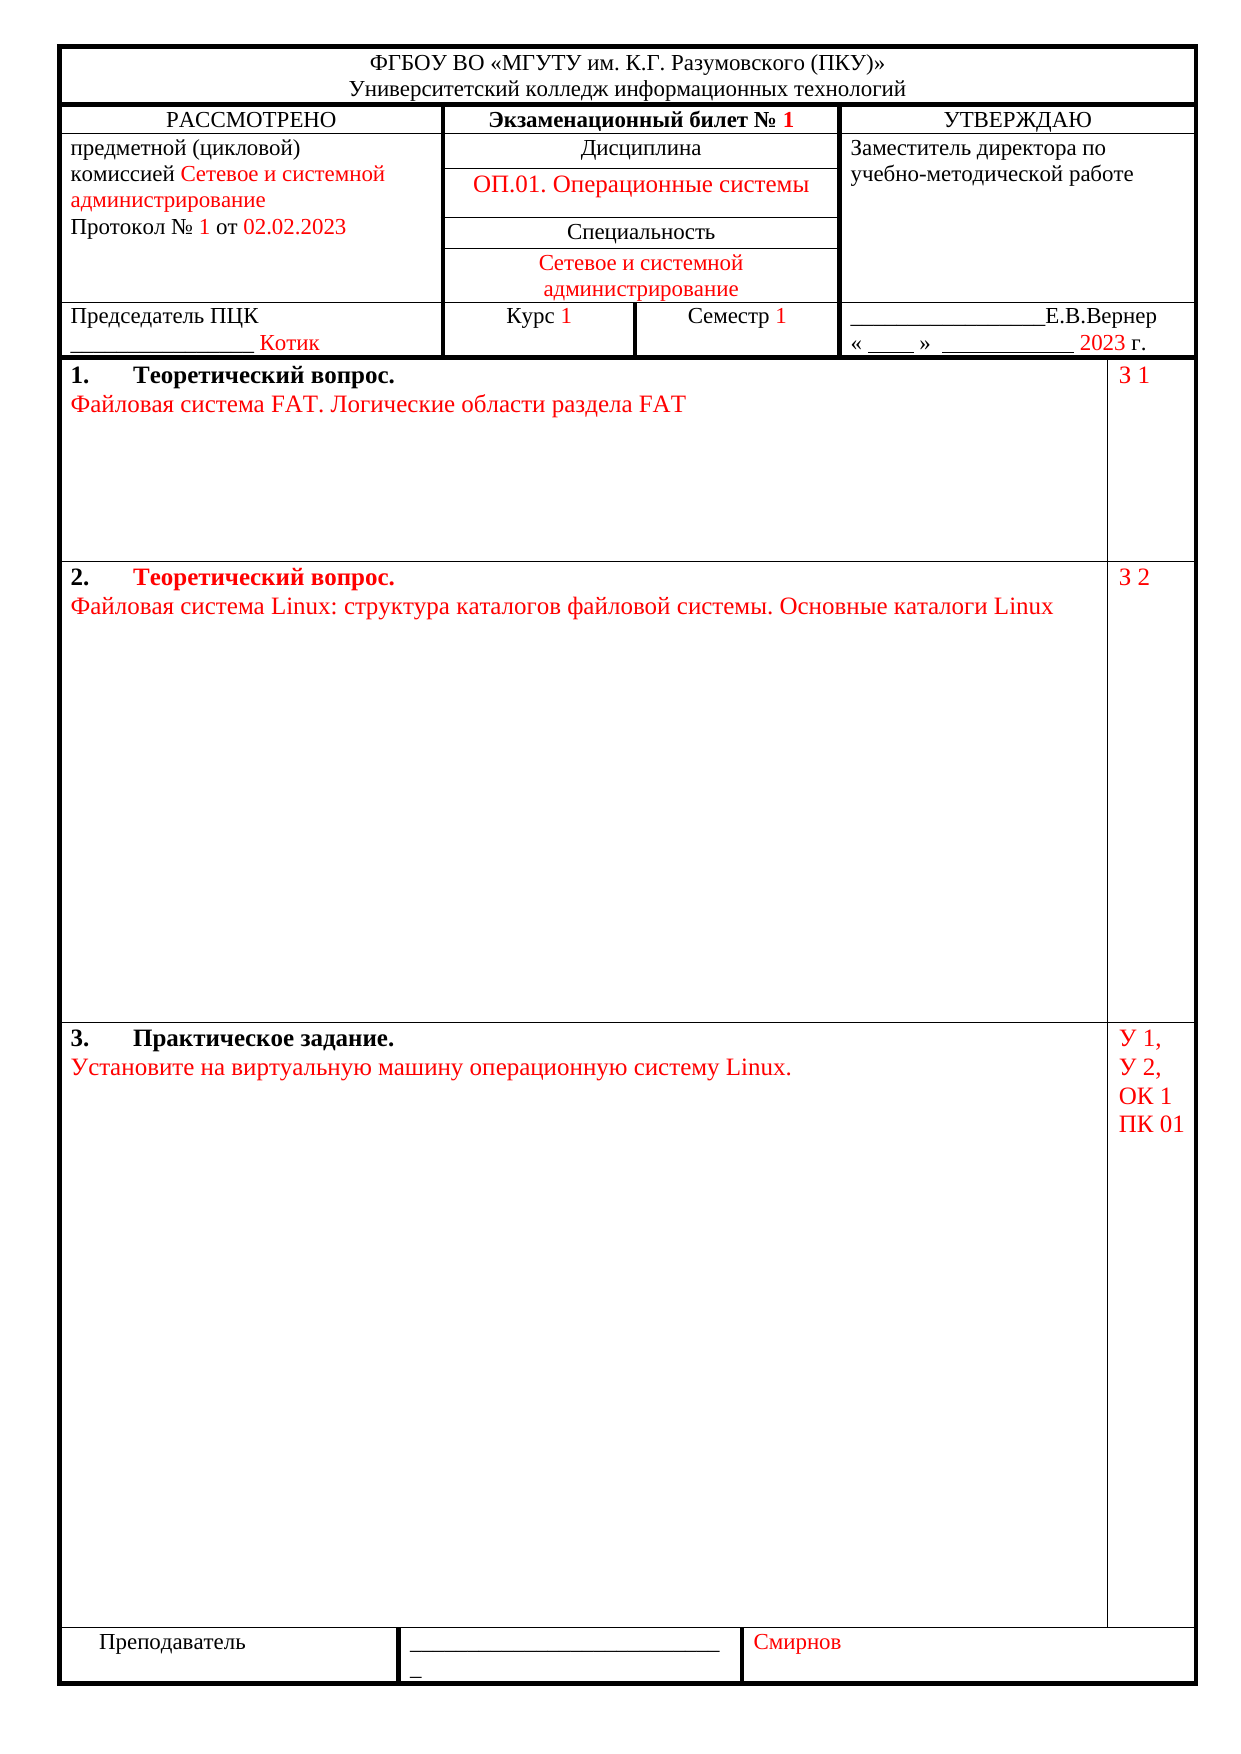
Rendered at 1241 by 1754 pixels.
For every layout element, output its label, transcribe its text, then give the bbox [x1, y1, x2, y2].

table_cell Практическое задание. Установите на виртуальную машину операционную систему Linux. [62, 1023, 1107, 1627]
table_cell Специальность [445, 218, 837, 248]
table_cell Семестр 1 [637, 303, 837, 355]
table_cell З 2 [1108, 562, 1194, 1022]
table_cell ____________________________ [401, 1628, 740, 1681]
table_header ФГБОУ ВО «МГУТУ им. К.Г. Разумовского (ПКУ)» Университетский колледж информационных технологий [62, 49, 1194, 102]
table_cell _________________Е.В.Вернер « » 2023 г. [842, 303, 1194, 355]
table_cell Дисциплина [445, 134, 837, 168]
table_cell Теоретический вопрос. Файловая система Linux: структура каталогов файловой системы. Основные каталоги Linux [62, 562, 1107, 1022]
table_cell Теоретический вопрос. Файловая система FAT. Логические области раздела FAT [62, 360, 1107, 561]
table_cell Смирнов [744, 1628, 1194, 1681]
table_cell Сетевое и системной администрирование [445, 249, 837, 302]
table_cell УТВЕРЖДАЮ [842, 107, 1194, 133]
table_cell У 1, У 2, ОК 1 ПК 01 [1108, 1023, 1194, 1627]
table_cell Председатель ПЦК ________________ Котик [62, 303, 441, 355]
table_cell Экзаменационный билет № 1 [445, 107, 837, 133]
table_cell Курс 1 [445, 303, 633, 355]
table_cell ОП.01. Операционные системы [445, 169, 837, 217]
table_cell РАССМОТРЕНО [62, 107, 441, 133]
table_cell Заместитель директора по учебно-методической работе [842, 134, 1194, 302]
table_cell З 1 [1108, 360, 1194, 561]
table_cell предметной (цикловой) комиссией Сетевое и системной администрирование Протокол № 1 от 02.02.2023 [62, 134, 441, 302]
table_cell Преподаватель [62, 1628, 396, 1681]
